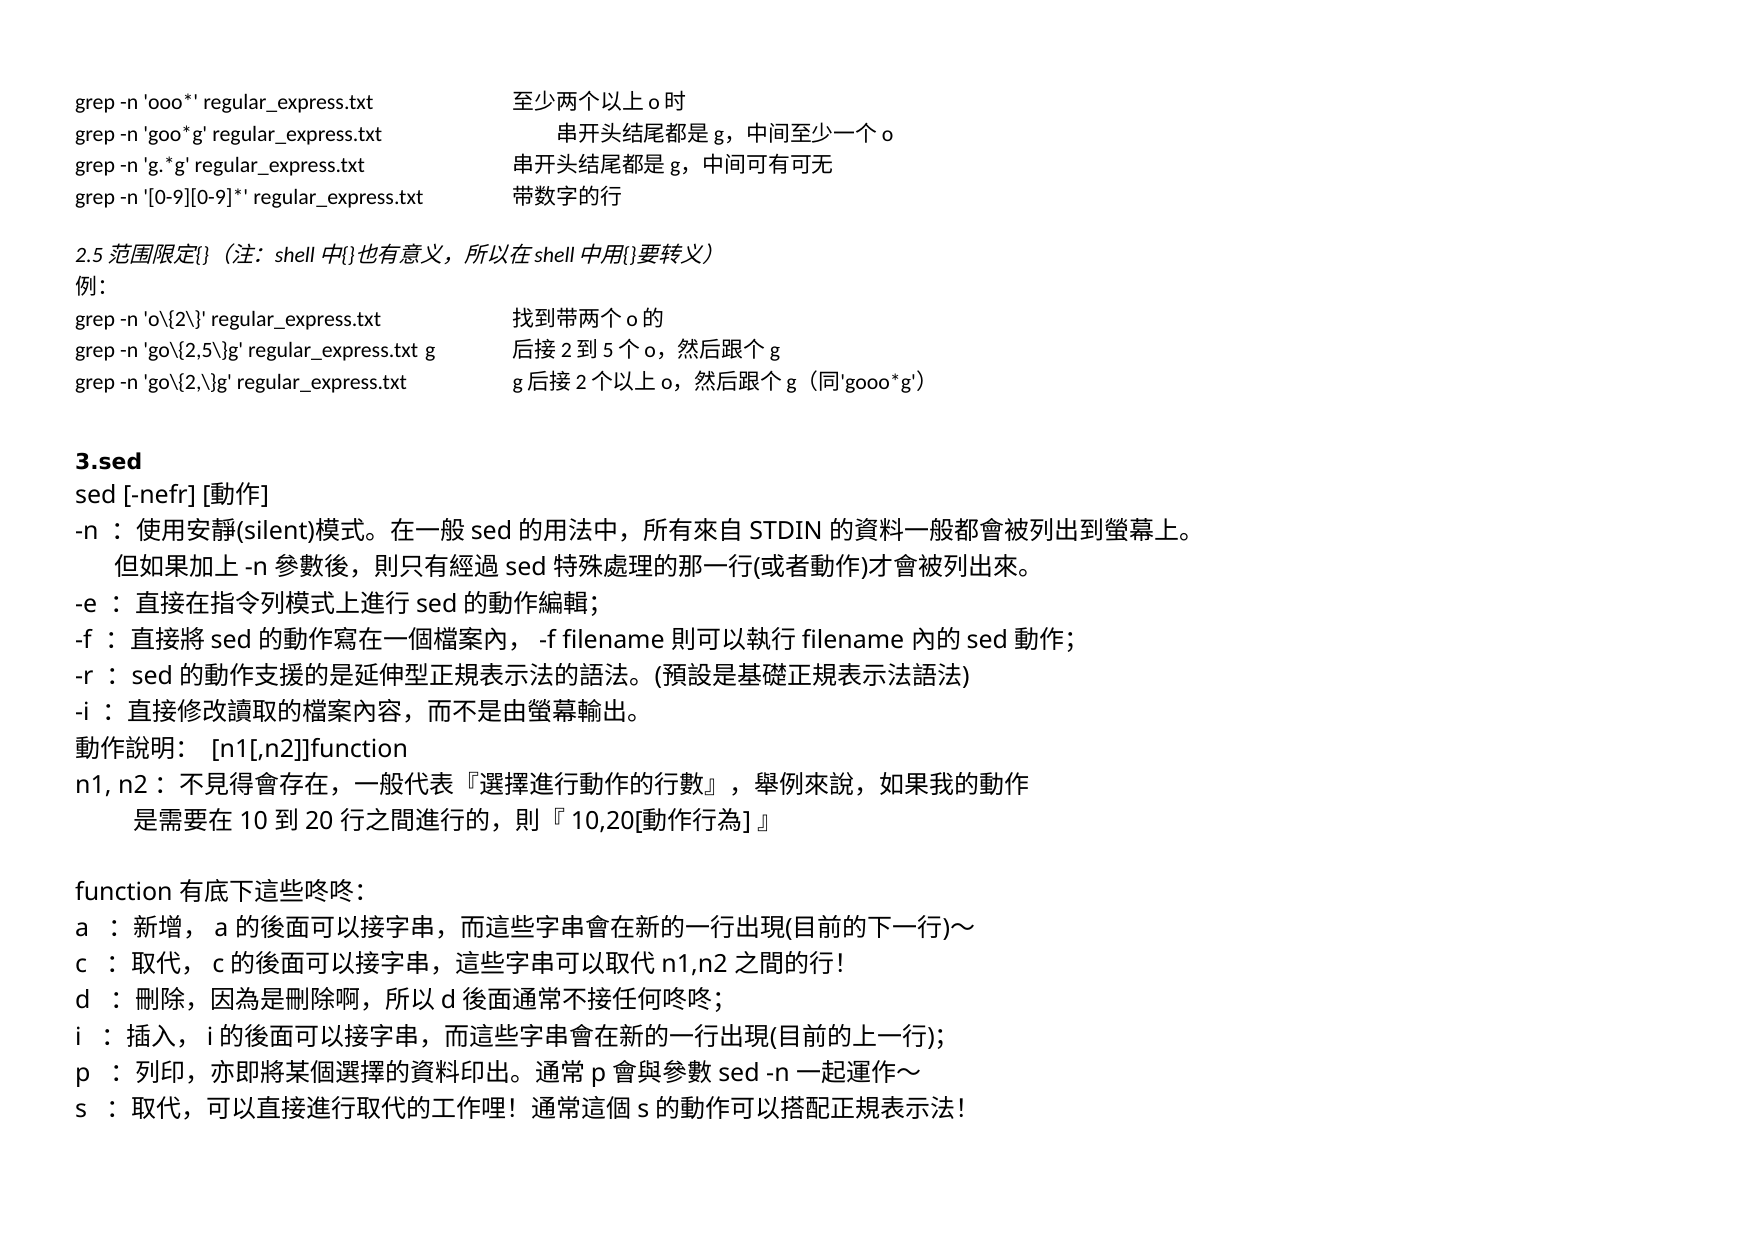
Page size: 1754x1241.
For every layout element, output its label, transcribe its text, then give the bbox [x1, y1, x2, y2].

text -e ：直接在指令列模式上進行 sed 的動作編輯； [75, 583, 1679, 619]
text function 有底下這些咚咚： [75, 871, 1679, 907]
text a ：新增， a 的後面可以接字串，而這些字串會在新的一行出現(目前的下一行)～ [75, 907, 1679, 943]
text s ：取代，可以直接進行取代的工作哩！通常這個 s 的動作可以搭配正規表示法！ [75, 1088, 1679, 1125]
text 動作說明： [n1[,n2]]function [75, 728, 1679, 764]
text i ：插入， i 的後面可以接字串，而這些字串會在新的一行出現(目前的上一行)； [75, 1016, 1679, 1052]
text d ：刪除，因為是刪除啊，所以 d 後面通常不接任何咚咚； [75, 980, 1679, 1016]
text 但如果加上 -n 參數後，則只有經過 sed 特殊處理的那一行(或者動作)才會被列出來。 [75, 547, 1679, 583]
text grep -n 'go\{2,5\}g' regular_express.txt g 后接2到5个o，然后跟个g [75, 332, 1679, 364]
text p ：列印，亦即將某個選擇的資料印出。通常 p 會與參數 sed -n 一起運作～ [75, 1052, 1679, 1088]
text grep -n 'o\{2\}' regular_express.txt 找到带两个o的 [75, 301, 1679, 332]
text -i ：直接修改讀取的檔案內容，而不是由螢幕輸出。 [75, 692, 1679, 728]
text grep -n 'g.*g' regular_express.txt 串开头结尾都是g，中间可有可无 [75, 147, 1679, 179]
text -n ：使用安靜(silent)模式。在一般 sed 的用法中，所有來自 STDIN 的資料一般都會被列出到螢幕上。 [75, 511, 1679, 547]
subtitle 2.5 范围限定{}（注：shell中{}也有意义，所以在shell中用{}要转义） [75, 237, 1679, 269]
text grep -n '[0-9][0-9]*' regular_express.txt 带数字的行 [75, 179, 1679, 211]
text grep -n 'go\{2,\}g' regular_express.txt g后接2个以上o，然后跟个g（同'gooo*g'） [75, 364, 1679, 396]
text -f ：直接將 sed 的動作寫在一個檔案內， -f filename 則可以執行 filename 內的 sed 動作； [75, 619, 1679, 656]
text sed [-nefr] [動作] [75, 474, 1679, 511]
text 例： [75, 269, 1679, 301]
text 是需要在 10 到 20 行之間進行的，則『 10,20[動作行為] 』 [75, 801, 1679, 837]
text n1, n2 ：不見得會存在，一般代表『選擇進行動作的行數』，舉例來說，如果我的動作 [75, 764, 1679, 801]
subtitle 3.sed [75, 449, 1679, 474]
text -r ：sed 的動作支援的是延伸型正規表示法的語法。(預設是基礎正規表示法語法) [75, 656, 1679, 692]
text grep -n 'goo*g' regular_express.txt 串开头结尾都是g，中间至少一个o [75, 116, 1679, 147]
text grep -n 'ooo*' regular_express.txt 至少两个以上o时 [75, 84, 1679, 116]
text c ：取代， c 的後面可以接字串，這些字串可以取代 n1,n2 之間的行！ [75, 943, 1679, 980]
